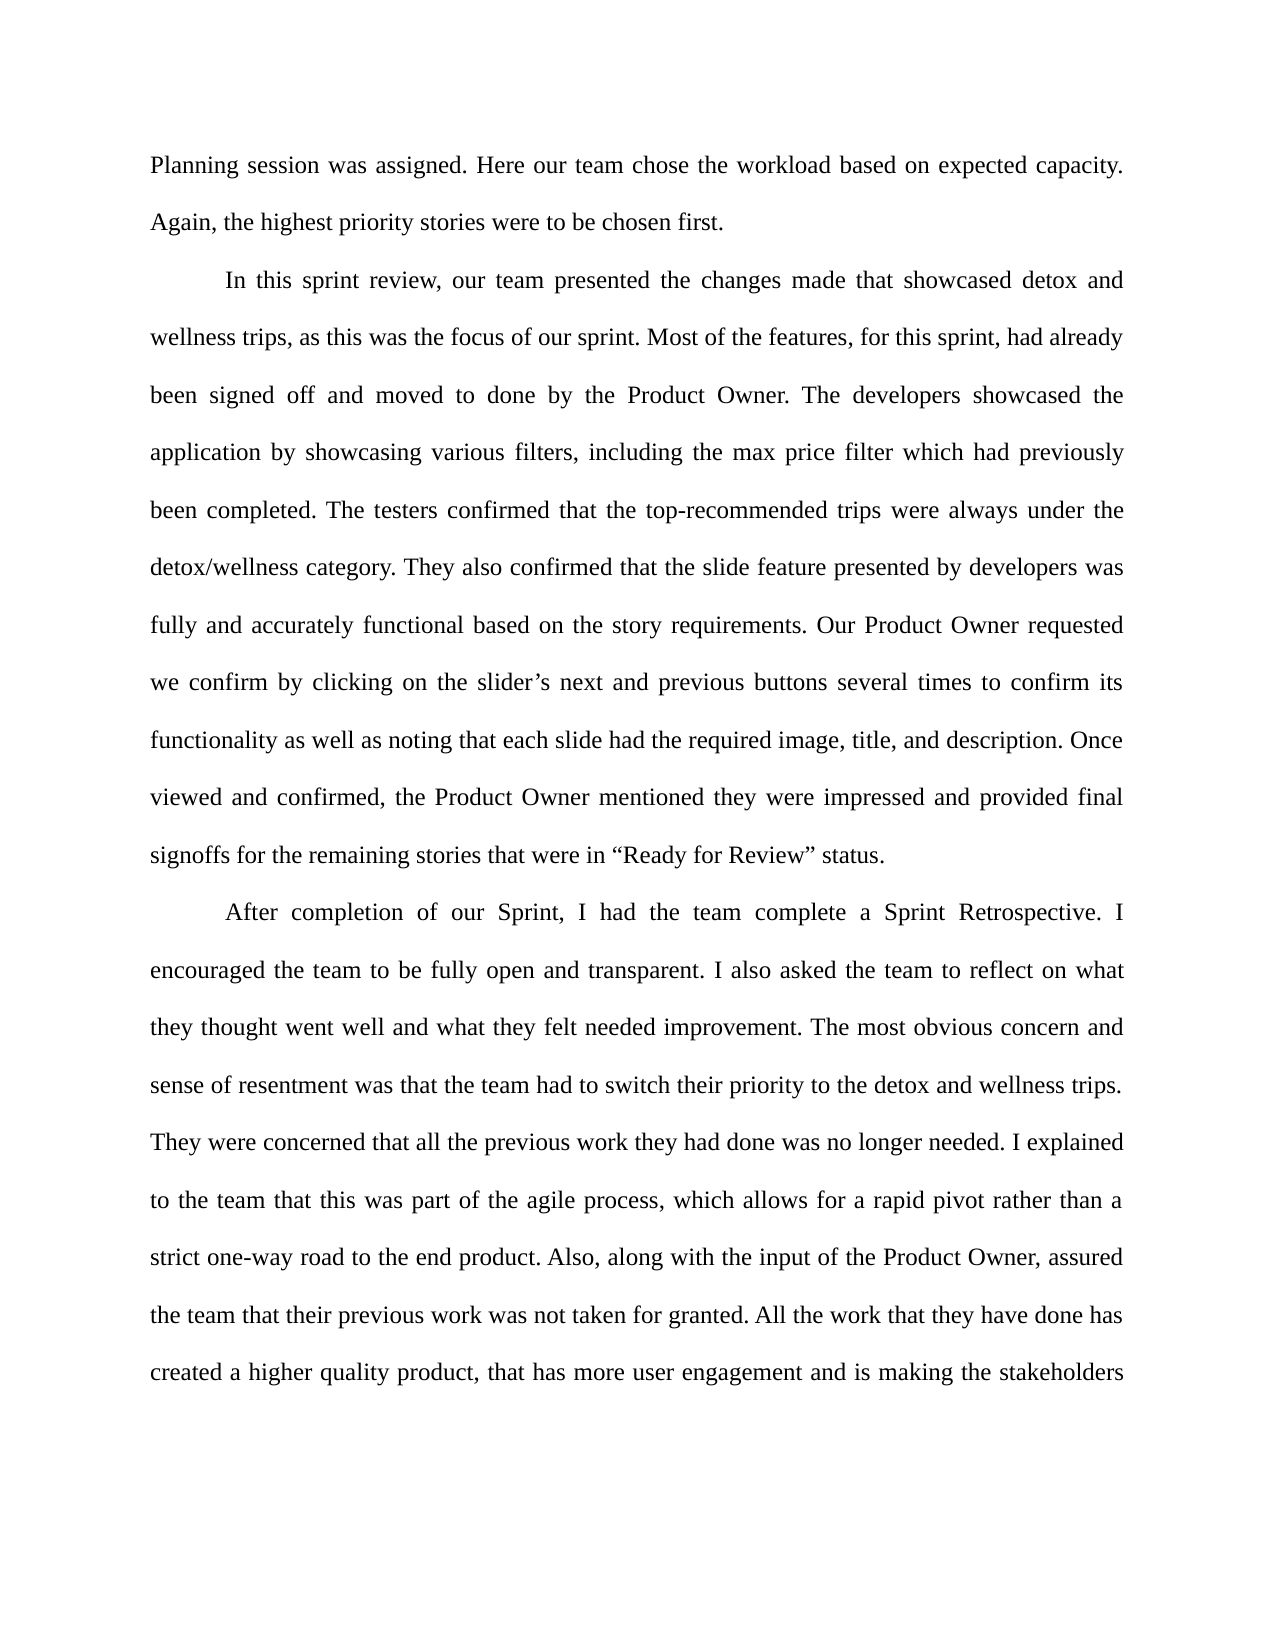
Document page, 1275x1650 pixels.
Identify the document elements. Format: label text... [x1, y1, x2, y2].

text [150, 150, 1125, 236]
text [150, 897, 1125, 1386]
text In this sprint review, our team presented the changes made that showcased detox and wellness trips, as this was the focus of our sprint. Most of the features, for this sprint, had already been signed off and moved to done by the Product Owner. The developers showcased the application by showcasing various filters, including the max price filter which had previously been completed. The testers confirmed that the top-recommended trips were always under the detox/wellness category. They also confirmed that the slide feature presented by developers was fully and accurately functional based on the story requirements. Our Product Owner requested we confirm by clicking on the slider’s next and previous buttons several times to confirm its functionality as well as noting that each slide had the required image, title, and description. Once viewed and confirmed, the Product Owner mentioned they were impressed and provided final signoffs for the remaining stories that were in “Ready for Review” status. [150, 265, 1125, 869]
